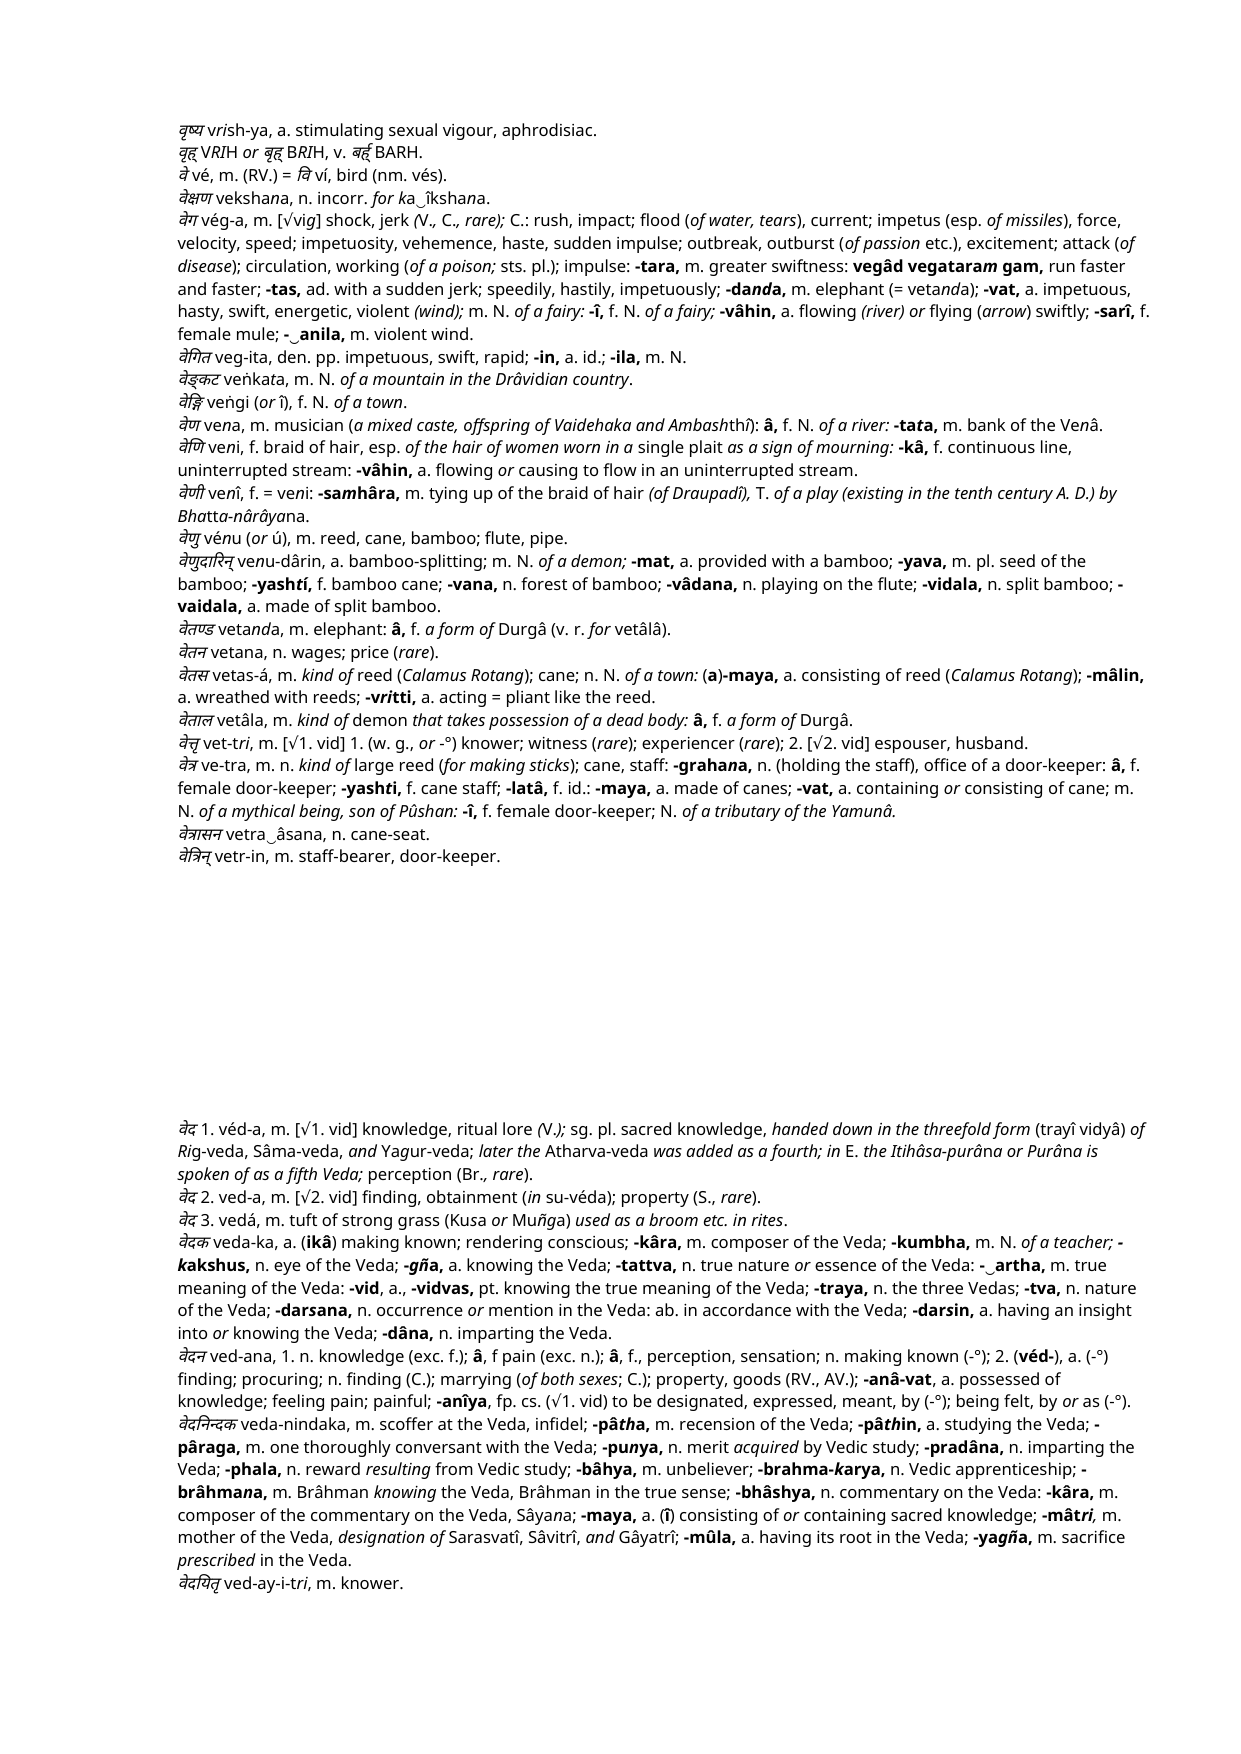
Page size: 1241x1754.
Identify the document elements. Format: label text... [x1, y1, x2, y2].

text वेदनिन्दक veda-nindaka, m. scoffer at the Veda, infidel; -pâtha, m. recension of the Veda; -pâthin, a. studying the Veda; -pâraga, m. one thoroughly conversant with the Veda; -punya, n. merit acquired by Vedic study; -pradâna, n. imparting the Veda; -phala, n. reward resulting from Vedic study; -bâhya, m. unbeliever; -brahma-karya, n. Vedic apprenticeship; -brâhmana, m. Brâhman knowing the Veda, Brâhman in the true sense; -bhâshya, n. commentary on the Veda: -kâra, m. composer of the commentary on the Veda, Sâyana; -maya, a. (î) consisting of or containing sacred knowledge; -mâtri, m. mother of the Veda, designation of Sarasvatî, Sâvitrî, and Gâyatrî; -mûla, a. having its root in the Veda; -yagña, m. sacrifice prescribed in the Veda. वेदयितृ ved-ay-i-tri, m. knower. [177, 1412, 1152, 1594]
text वृह् VRIH or बृह् BRIH, v. बर्ह् BARH. [177, 141, 1152, 163]
text वेग vég-a, m. [√vig] shock, jerk (V., C., rare); C.: rush, impact; flood (of water, tears), current; impetus (esp. of missiles), force, velocity, speed; impetuosity, vehemence, haste, sudden impulse; outbreak, outburst (of passion etc.), excitement; attack (of disease); circulation, working (of a poison; sts. pl.); impulse: -tara, m. greater swiftness: vegâd vegataram gam, run faster and faster; -tas, ad. with a sudden jerk; speedily, hastily, impetuously; -danda, m. elephant (= vetanda); -vat, a. impetuous, hasty, swift, energetic, violent (wind); m. N. of a fairy: -î, f. N. of a fairy; -vâhin, a. flowing (river) or flying (arrow) swiftly; -sarî, f. female mule; -‿anila, m. violent wind. वेगित veg-ita, den. pp. impetuous, swift, rapid; -in, a. id.; -ila, m. N. वेङ्कट veṅkata, m. N. of a mountain in the Drâvidian country. [177, 209, 1152, 391]
text वेत्र ve-tra, m. n. kind of large reed (for making sticks); cane, staff: -grahana, n. (holding the staff), office of a door-keeper: â, f. female door-keeper; -yashti, f. cane staff; -latâ, f. id.: -maya, a. made of canes; -vat, a. containing or consisting of cane; m. N. of a mythical being, son of Pûshan: -î, f. female door-keeper; N. of a tributary of the Yamunâ. वेत्रासन vetra‿âsana, n. cane-seat. वेत्रिन् vetr-in, m. staff-bearer, door-keeper. [177, 754, 1152, 890]
text वेक्षण vekshana, n. incorr. for ka‿îkshana. [177, 186, 1152, 209]
text वे vé, m. (RV.) = वि ví, bird (nm. vés). [177, 163, 1152, 186]
text वृष्य vrish-ya, a. stimulating sexual vigour, aphrodisiac. [177, 118, 1152, 141]
text वेण vena, m. musician (a mixed caste, offspring of Vaidehaka and Ambashthî): â, f. N. of a river: -tata, m. bank of the Venâ. वेणि veni, f. braid of hair, esp. of the hair of women worn in a single plait as a sign of mourning: -kâ, f. continuous line, uninterrupted stream: -vâhin, a. flowing or causing to flow in an uninterrupted stream. वेणी venî, f. = veni: -samhâra, m. tying up of the braid of hair (of Draupadî), T. of a play (existing in the tenth century A. D.) by Bhatta-nârâyana. वेणु vénu (or ú), m. reed, cane, bamboo; flute, pipe. वेणुदारिन् venu-dârin, a. bamboo-splitting; m. N. of a demon; -mat, a. provided with a bamboo; -yava, m. pl. seed of the bamboo; -yashtí, f. bamboo cane; -vana, n. forest of bamboo; -vâdana, n. playing on the flute; -vidala, n. split bamboo; -vaidala, a. made of split bamboo. वेतण्ड vetanda, m. elephant: â, f. a form of Durgâ (v. r. for vetâlâ). वेतन vetana, n. wages; price (rare). वेतस vetas-á, m. kind of reed (Calamus Rotang); cane; n. N. of a town: (a)-maya, a. consisting of reed (Calamus Rotang); -mâlin, a. wreathed with reeds; -vritti, a. acting = pliant like the reed. वेताल vetâla, m. kind of demon that takes possession of a dead body: â, f. a form of Durgâ. वेत्तृ vet-tri, m. [√1. vid] 1. (w. g., or -°) knower; witness (rare); experiencer (rare); 2. [√2. vid] espouser, husband. [177, 413, 1152, 754]
text वेङ्गि veṅgi (or î), f. N. of a town. [177, 391, 1152, 413]
text वेद 1. véd-a, m. [√1. vid] knowledge, ritual lore (V.); sg. pl. sacred knowledge, handed down in the threefold form (trayî vidyâ) of Rig-veda, Sâma-veda, and Yagur-veda; later the Atharva-veda was added as a fourth; in E. the Itihâsa-purâna or Purâna is spoken of as a fifth Veda; perception (Br., rare). वेद 2. ved-a, m. [√2. vid] finding, obtainment (in su-véda); property (S., rare). वेद 3. vedá, m. tuft of strong grass (Kusa or Muñga) used as a broom etc. in rites. वेदक veda-ka, a. (ikâ) making known; rendering conscious; -kâra, m. composer of the Veda; -kumbha, m. N. of a teacher; -kakshus, n. eye of the Veda; -gña, a. knowing the Veda; -tattva, n. true nature or essence of the Veda: -‿artha, m. true meaning of the Veda: -vid, a., -vidvas, pt. knowing the true meaning of the Veda; -traya, n. the three Vedas; -tva, n. nature of the Veda; -darsana, n. occurrence or mention in the Veda: ab. in accordance with the Veda; -darsin, a. having an insight into or knowing the Veda; -dâna, n. imparting the Veda. वेदन ved-ana, 1. n. knowledge (exc. f.); â, f pain (exc. n.); â, f., perception, sensation; n. making known (-°); 2. (véd-), a. (-°) finding; procuring; n. finding (C.); marrying (of both sexes; C.); property, goods (RV., AV.); -anâ-vat, a. possessed of knowledge; feeling pain; painful; -anîya, fp. cs. (√1. vid) to be designated, expressed, meant, by (-°); being felt, by or as (-°). [177, 1117, 1152, 1412]
